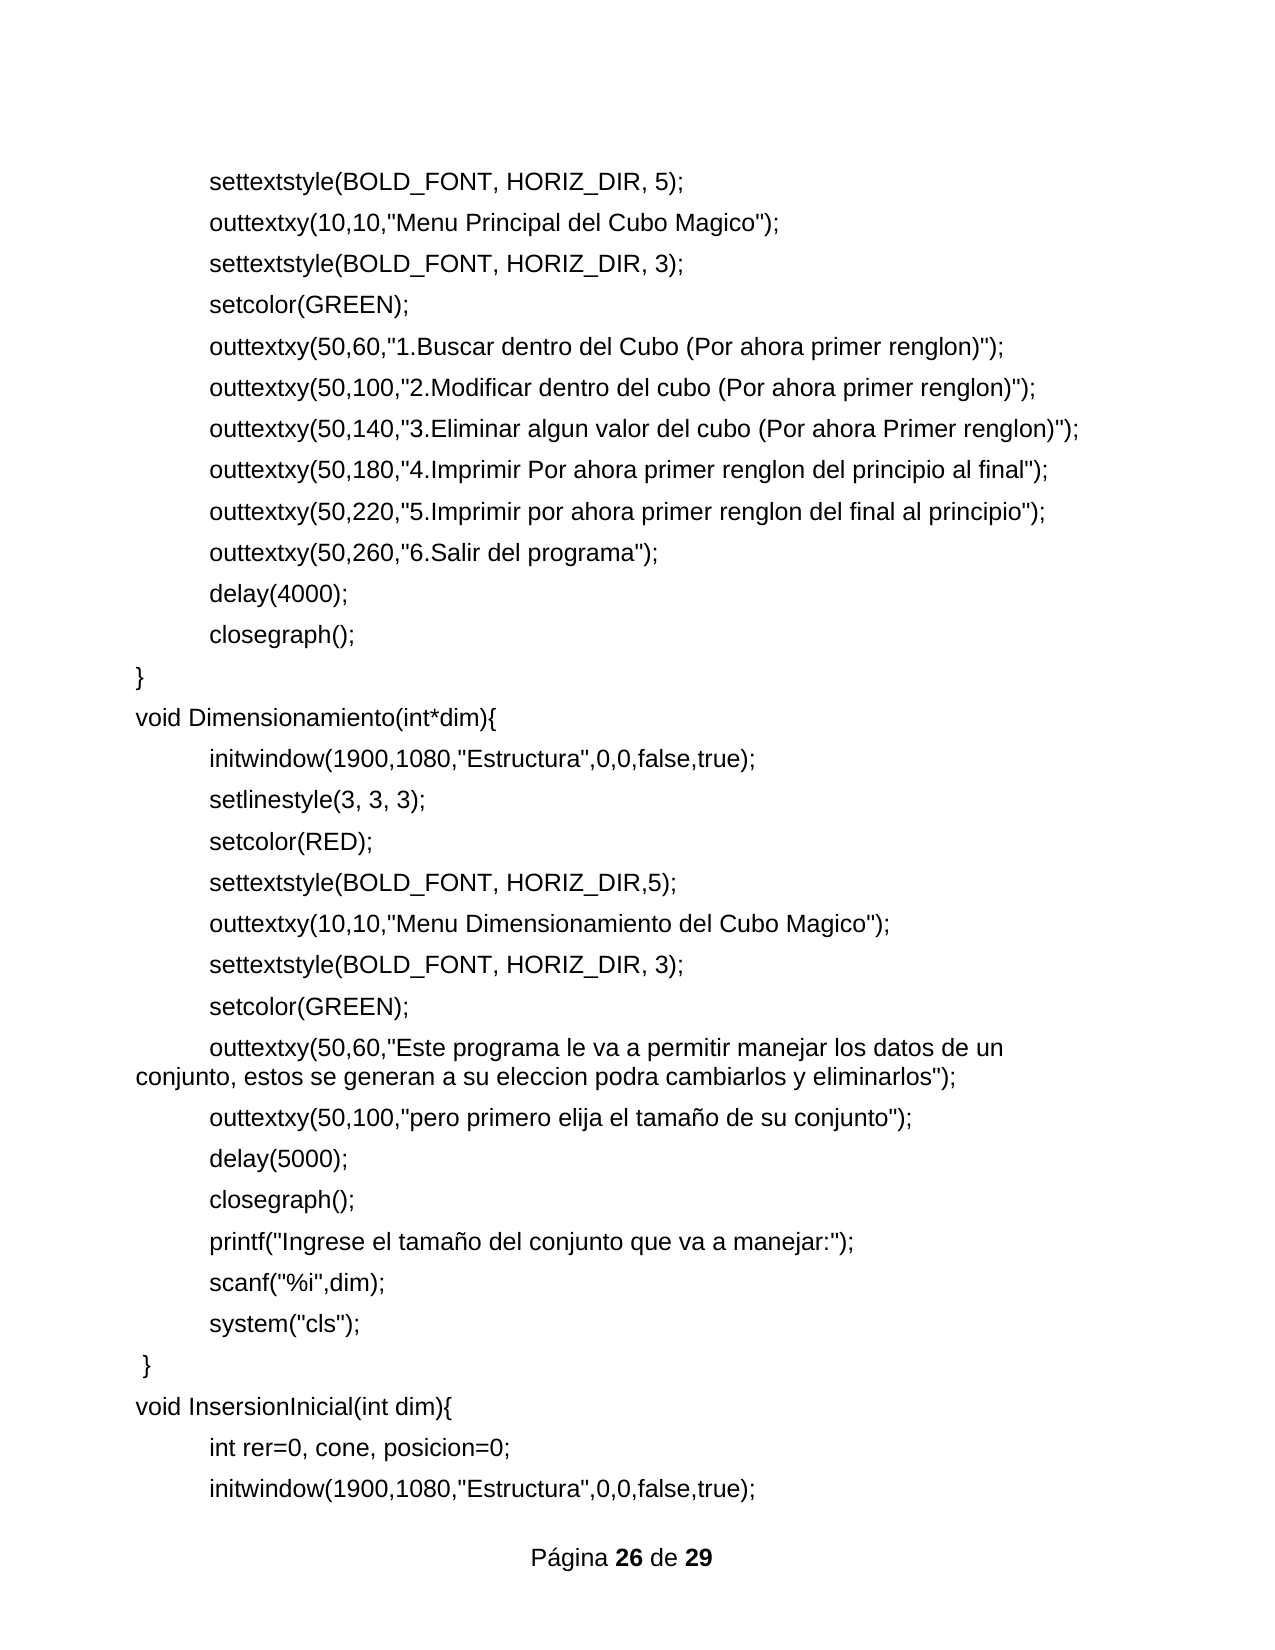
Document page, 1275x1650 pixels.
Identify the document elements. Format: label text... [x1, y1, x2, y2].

text initwindow(1900,1080,"Estructura",0,0,false,true); [135, 1474, 1107, 1503]
text setcolor(RED); [135, 827, 1107, 855]
text setcolor(GREEN); [135, 992, 1107, 1020]
text outtextxy(10,10,"Menu Dimensionamiento del Cubo Magico"); [135, 909, 1107, 938]
text outtextxy(50,140,"3.Eliminar algun valor del cubo (Por ahora Primer renglon)"); [135, 414, 1107, 443]
text setlinestyle(3, 3, 3); [135, 785, 1107, 814]
text outtextxy(50,220,"5.Imprimir por ahora primer renglon del final al principio"); [135, 497, 1107, 525]
text printf("Ingrese el tamaño del conjunto que va a manejar:"); [135, 1227, 1107, 1255]
text settextstyle(BOLD_FONT, HORIZ_DIR, 5); [135, 167, 1107, 195]
text outtextxy(10,10,"Menu Principal del Cubo Magico"); [135, 208, 1107, 237]
text } [135, 662, 1107, 690]
text int rer=0, cone, posicion=0; [135, 1433, 1107, 1462]
text closegraph(); [135, 620, 1107, 649]
text delay(5000); [135, 1144, 1107, 1173]
text setcolor(GREEN); [135, 290, 1107, 319]
text } [135, 1350, 1107, 1379]
text system("cls"); [135, 1309, 1107, 1338]
text void Dimensionamiento(int*dim){ [135, 703, 1107, 732]
text outtextxy(50,60,"1.Buscar dentro del Cubo (Por ahora primer renglon)"); [135, 332, 1107, 360]
text outtextxy(50,60,"Este programa le va a permitir manejar los datos de un conjunto, estos se generan a su eleccion podra cambiarlos y eliminarlos"); [135, 1033, 1107, 1090]
text initwindow(1900,1080,"Estructura",0,0,false,true); [135, 744, 1107, 773]
text scanf("%i",dim); [135, 1268, 1107, 1297]
text delay(4000); [135, 579, 1107, 608]
text outtextxy(50,260,"6.Salir del programa"); [135, 538, 1107, 567]
text outtextxy(50,100,"2.Modificar dentro del cubo (Por ahora primer renglon)"); [135, 373, 1107, 402]
text settextstyle(BOLD_FONT, HORIZ_DIR,5); [135, 868, 1107, 897]
text settextstyle(BOLD_FONT, HORIZ_DIR, 3); [135, 950, 1107, 979]
text outtextxy(50,180,"4.Imprimir Por ahora primer renglon del principio al final"); [135, 455, 1107, 484]
text closegraph(); [135, 1185, 1107, 1214]
text void InsersionInicial(int dim){ [135, 1392, 1107, 1420]
text settextstyle(BOLD_FONT, HORIZ_DIR, 3); [135, 249, 1107, 278]
text outtextxy(50,100,"pero primero elija el tamaño de su conjunto"); [135, 1103, 1107, 1132]
